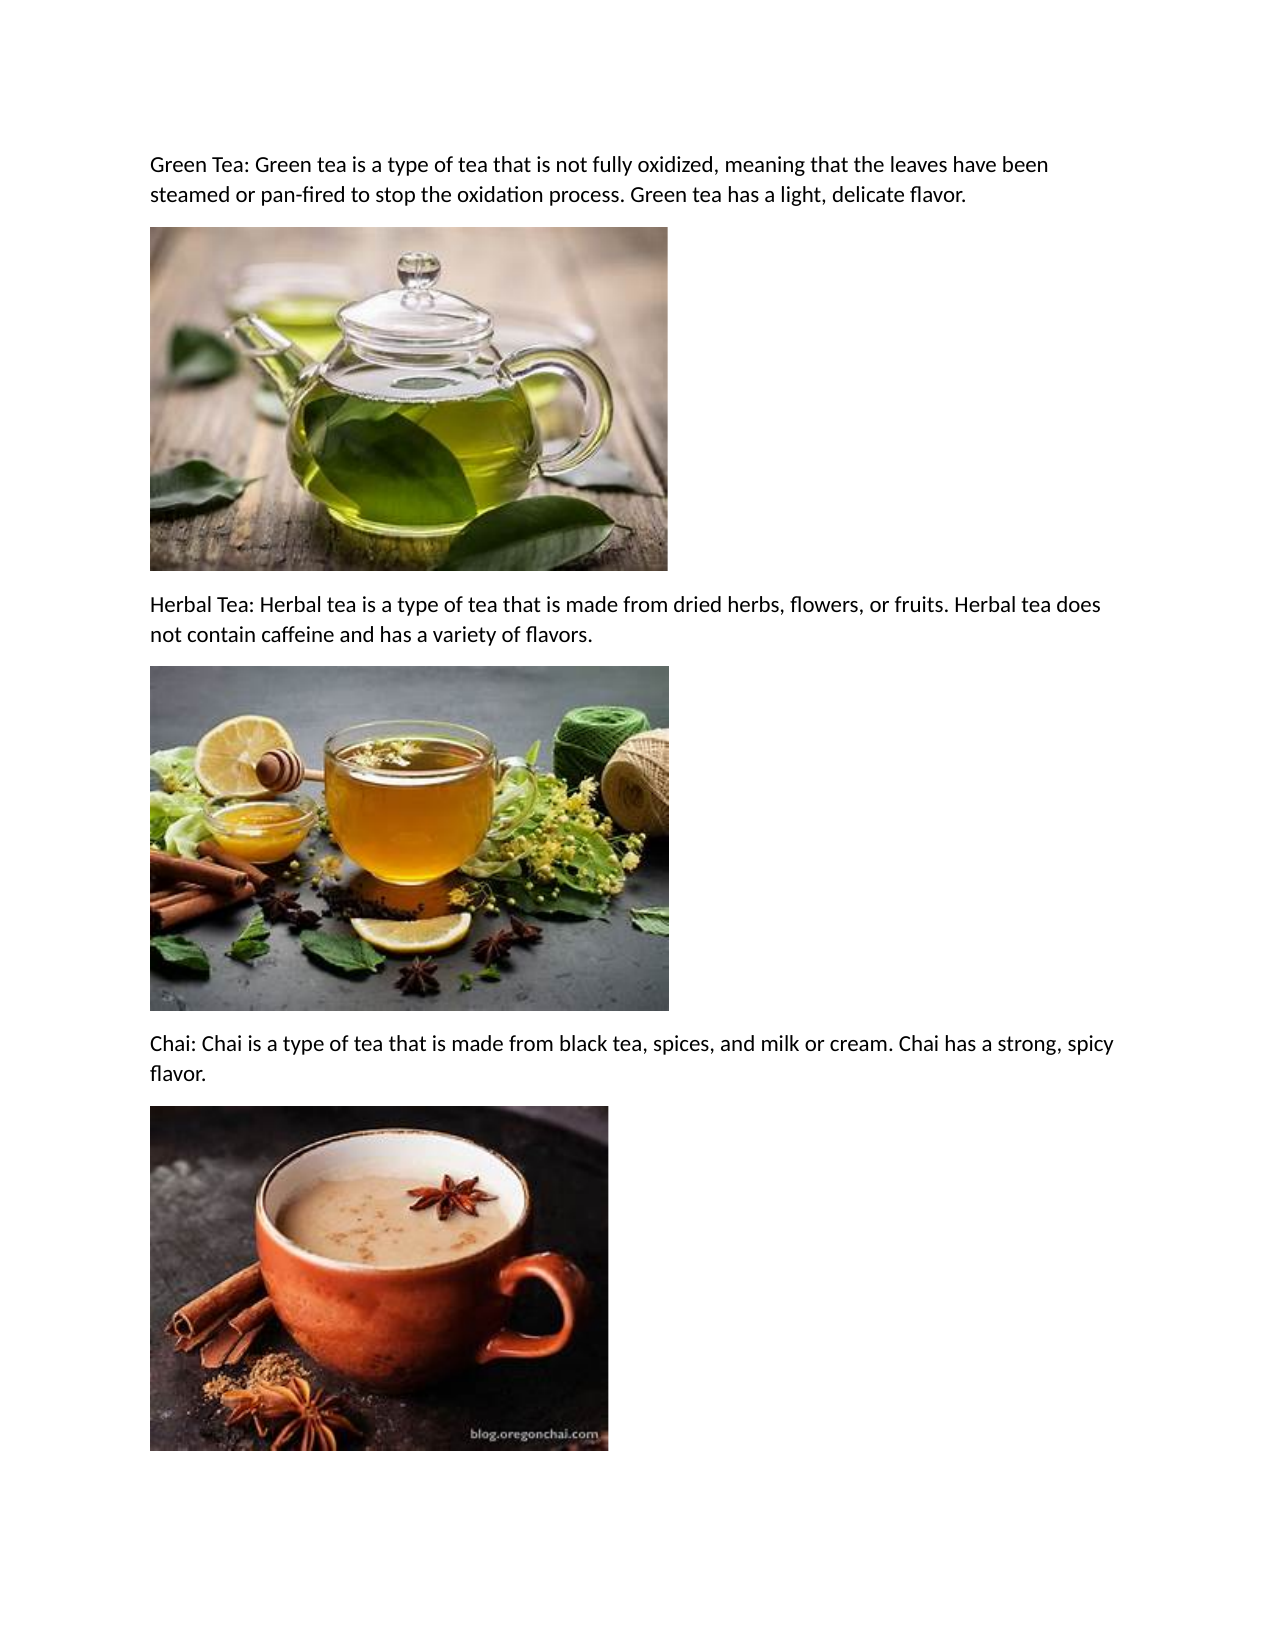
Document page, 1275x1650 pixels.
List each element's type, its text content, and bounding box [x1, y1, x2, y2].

text Chai: Chai is a type of tea that is made from black tea, spices, and milk or cream. Chai has a strong, spicy flavor. [150, 1029, 1125, 1088]
text Green Tea: Green tea is a type of tea that is not fully oxidized, meaning that the leaves have been steamed or pan-fired to stop the oxidation process. Green tea has a light, delicate flavor. [150, 150, 1125, 208]
text Herbal Tea: Herbal tea is a type of tea that is made from dried herbs, flowers, or fruits. Herbal tea does not contain caffeine and has a variety of flavors. [150, 590, 1125, 648]
picture [150, 227, 668, 571]
picture [150, 666, 669, 1011]
picture [150, 1106, 609, 1451]
